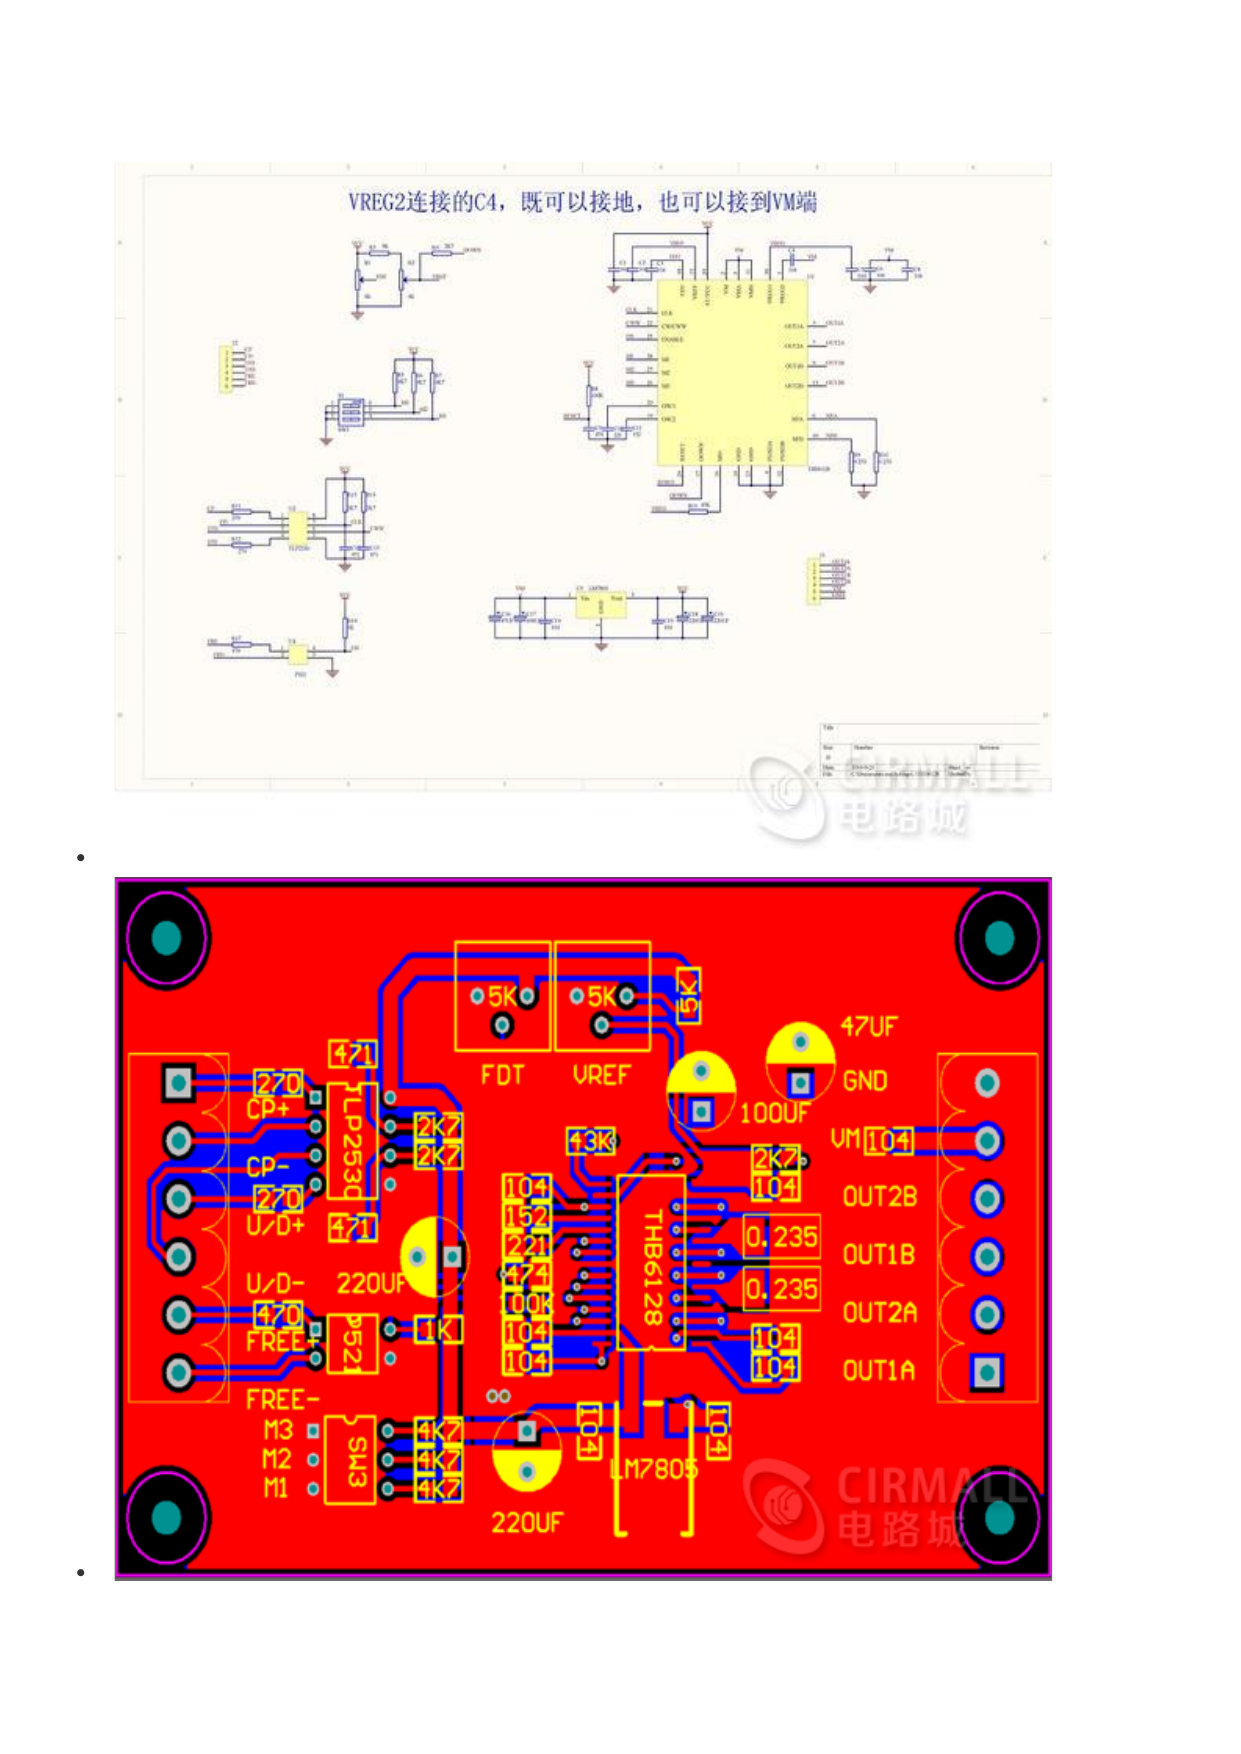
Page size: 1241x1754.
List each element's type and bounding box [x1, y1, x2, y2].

picture [114, 877, 1053, 1581]
picture [114, 162, 1053, 866]
